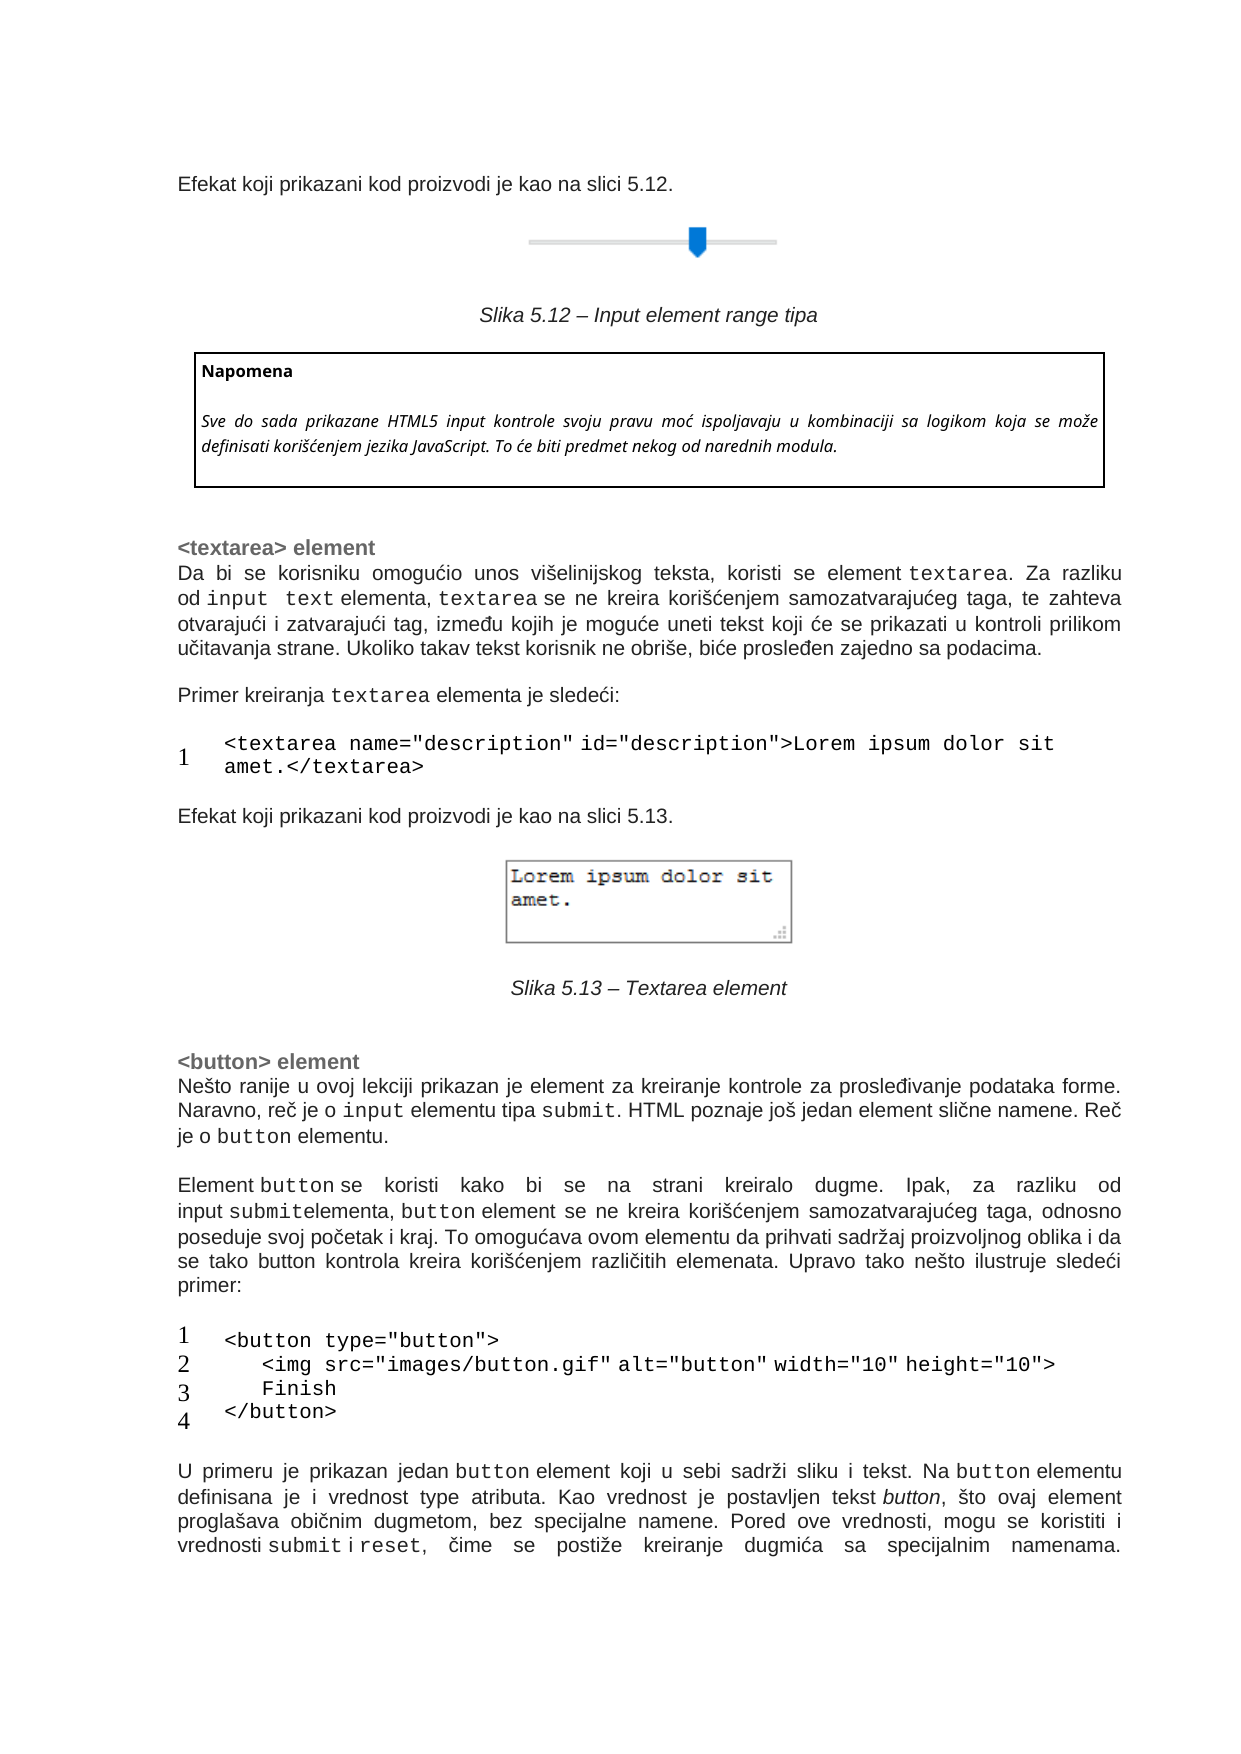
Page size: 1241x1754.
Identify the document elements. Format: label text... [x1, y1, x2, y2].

text Efekat koji prikazani kod proizvodi je kao na slici 5.13. [177, 780, 1122, 828]
text Element button se koristi kako bi se na strani kreiralo dugme. Ipak, za razliku od input submitelementa, button element se ne kreira korišćenjem samozatvarajućeg taga, odnosno poseduje svoj početak i kraj. To omogućava ovom elementu da prihvati sadržaj proizvoljnog oblika i da se tako button kontrola kreira korišćenjem različitih elemenata. Upravo tako nešto ilustruje sledeći primer: [177, 1173, 1122, 1297]
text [177, 1435, 1122, 1559]
text Da bi se korisniku omogućio unos višelinijskog teksta, koristi se element textarea. Za razliku od input text elementa, textarea se ne kreira korišćenjem samozatvarajućeg taga, te zahteva otvarajući i zatvarajući tag, između kojih je moguće uneti tekst koji će se prikazati u kontroli prilikom učitavanja strane. Ukoliko takav tekst korisnik ne obriše, biće prosleđen zajedno sa podacima. [177, 560, 1122, 660]
text Nešto ranije u ovoj lekciji prikazan je element za kreiranje kontrole za prosleđivanje podataka forme. Naravno, reč je o input elementu tipa submit. HTML poznaje još jedan element slične namene. Reč je o button elementu. [177, 1074, 1122, 1150]
text <button> element [177, 1024, 1122, 1074]
table_header Napomena Sve do sada prikazane HTML5 input kontrole svoju pravu moć ispoljavaju u kombinaciji sa logikom koja se može definisati korišćenjem jezika JavaScript. To će biti predmet nekog od narednih modula. [196, 354, 1103, 486]
table_header <button type="button"> <img src="images/button.gif" alt="button" width="10" height="10"> Finish </button> [224, 1320, 1088, 1435]
text <textarea> element [177, 535, 1122, 560]
picture [495, 851, 805, 953]
table_header 1 2 3 4 [177, 1320, 224, 1435]
picture [504, 218, 795, 280]
text Slika 5.12 – Input element range tipa [177, 303, 1122, 327]
text Slika 5.13 – Textarea element [177, 976, 1122, 1000]
table_header <textarea name="description" id="description">Lorem ipsum dolor sit amet.</textarea> [224, 733, 1185, 780]
text Primer kreiranja textarea elementa je sledeći: [177, 683, 1122, 709]
text Efekat koji prikazani kod proizvodi je kao na slici 5.12. [177, 148, 1122, 196]
table_header 1 [177, 733, 224, 780]
